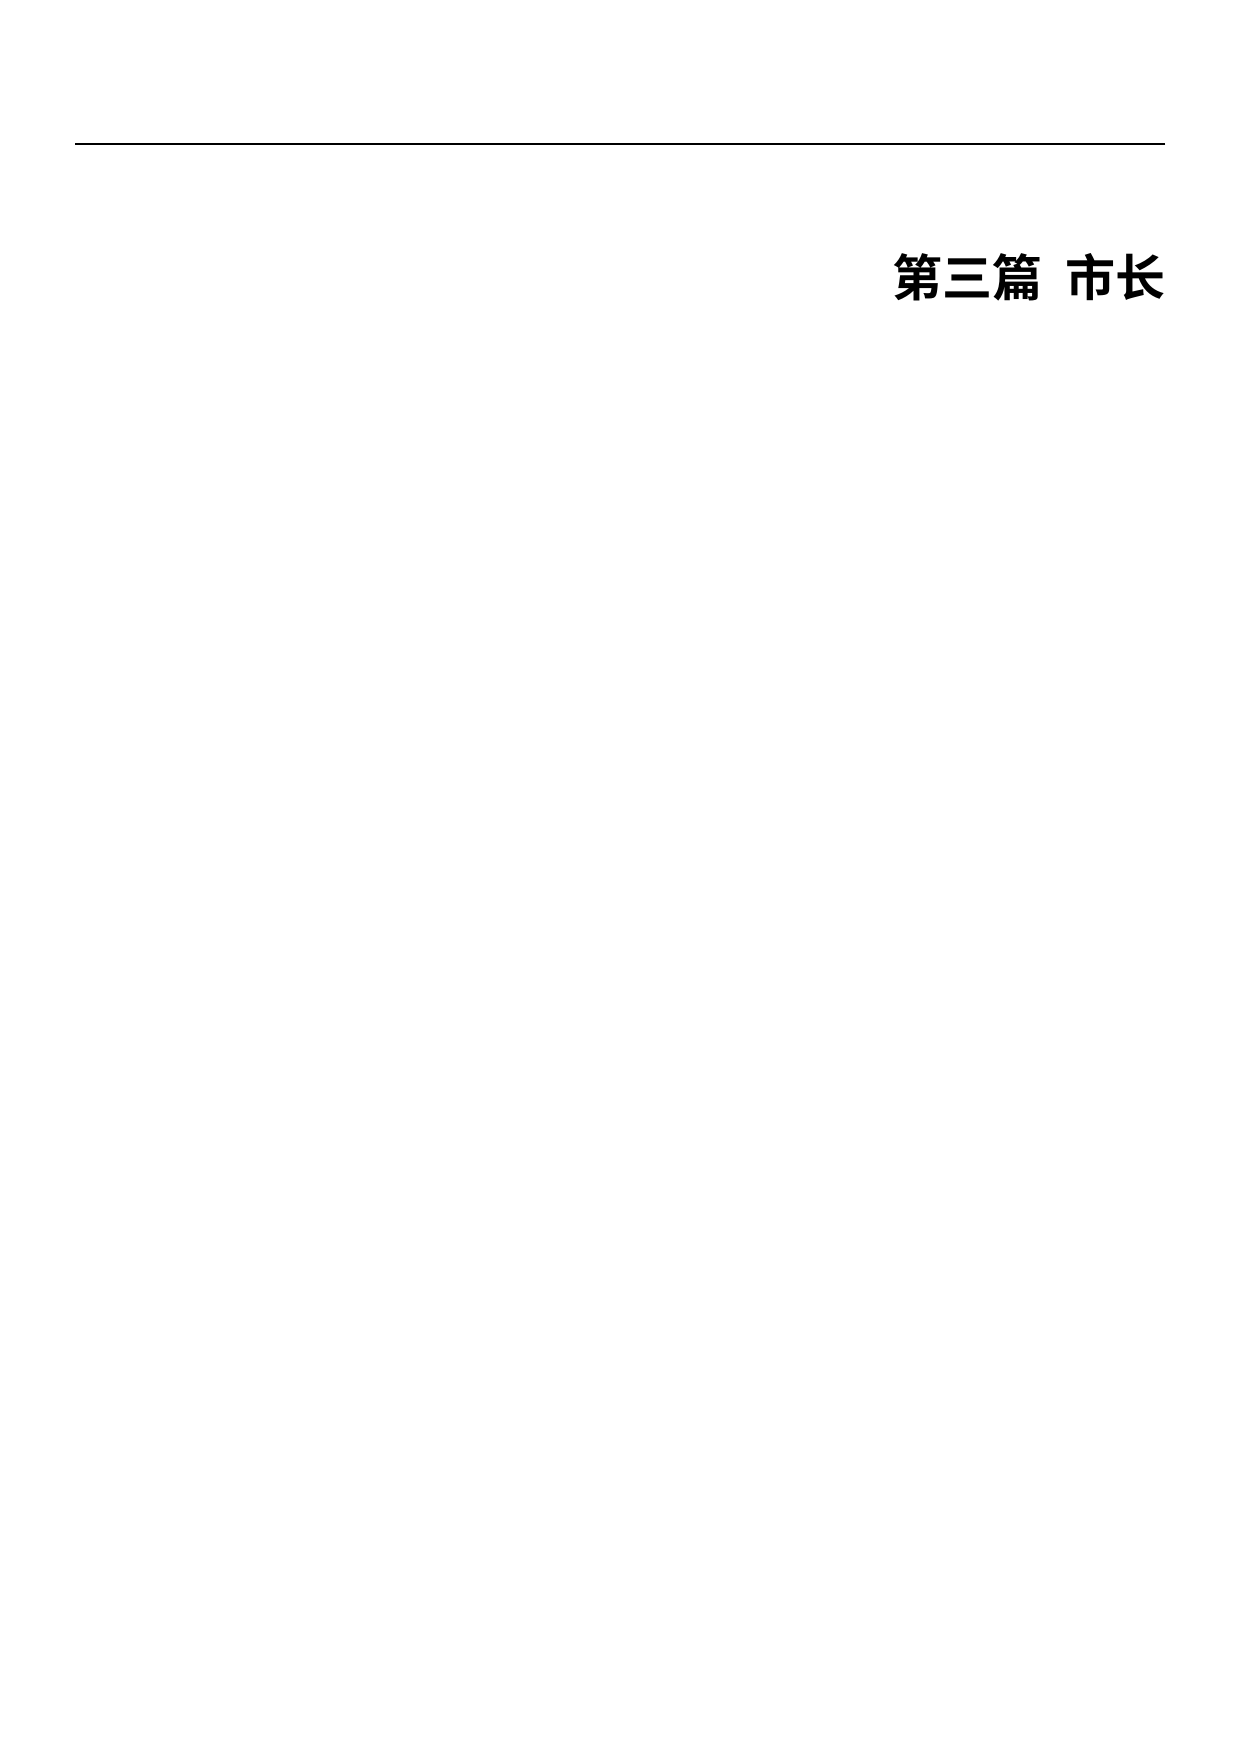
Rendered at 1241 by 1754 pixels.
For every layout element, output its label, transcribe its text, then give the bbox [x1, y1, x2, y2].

subtitle 第三篇 市长 [75, 229, 1165, 320]
